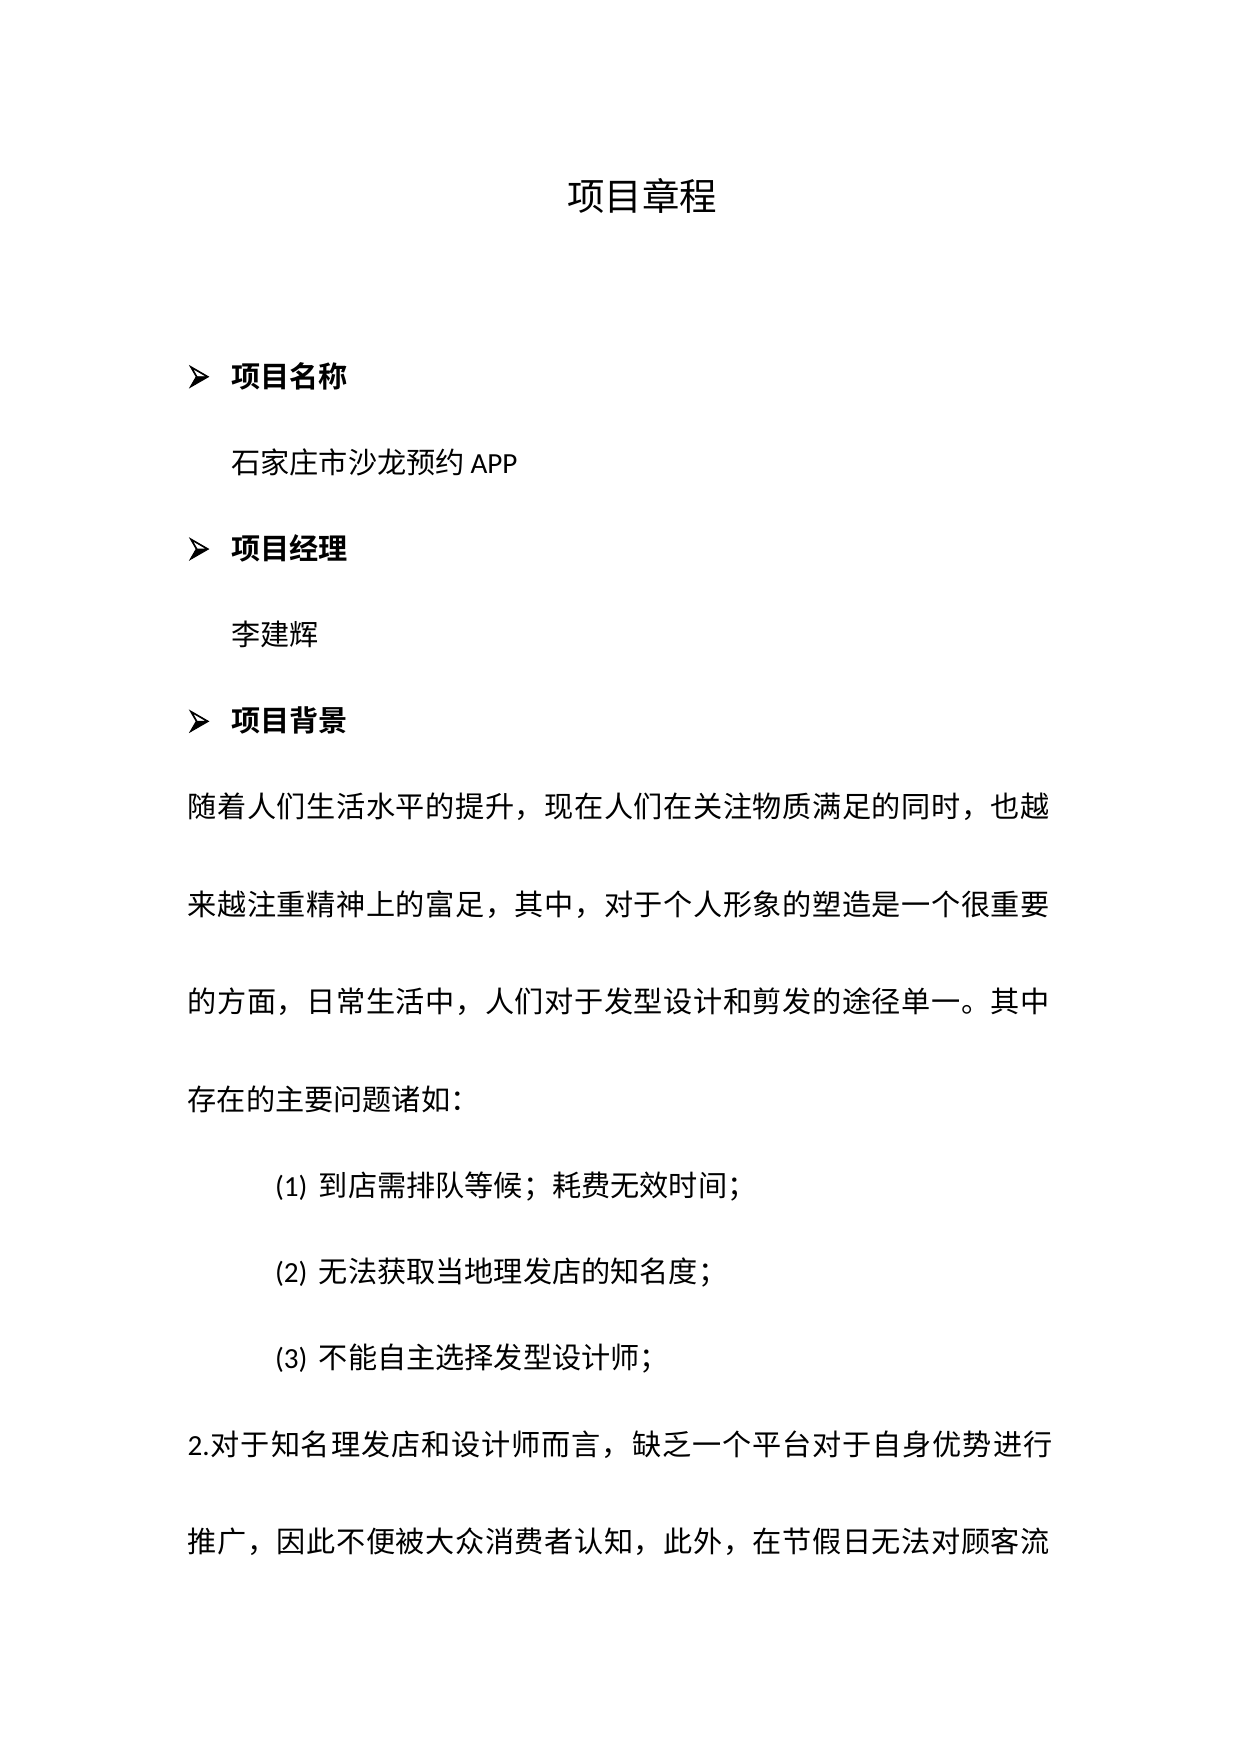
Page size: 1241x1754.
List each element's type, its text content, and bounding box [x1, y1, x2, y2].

list 石家庄市沙龙预约APP [231, 428, 1053, 493]
list 不能自主选择发型设计师； [231, 1324, 1053, 1389]
text 项目章程 [187, 162, 1053, 227]
list 到店需排队等候；耗费无效时间； [231, 1151, 1053, 1216]
list 项目经理 [187, 514, 1053, 579]
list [187, 1410, 1053, 1572]
list 随着人们生活水平的提升，现在人们在关注物质满足的同时，也越来越注重精神上的富足，其中，对于个人形象的塑造是一个很重要的方面，日常生活中，人们对于发型设计和剪发的途径单一。其中存在的主要问题诸如： [187, 773, 1053, 1130]
list 项目背景 [187, 687, 1053, 752]
list 项目名称 [187, 342, 1053, 407]
list 无法获取当地理发店的知名度； [231, 1237, 1053, 1302]
text 李建辉 [231, 600, 1053, 665]
